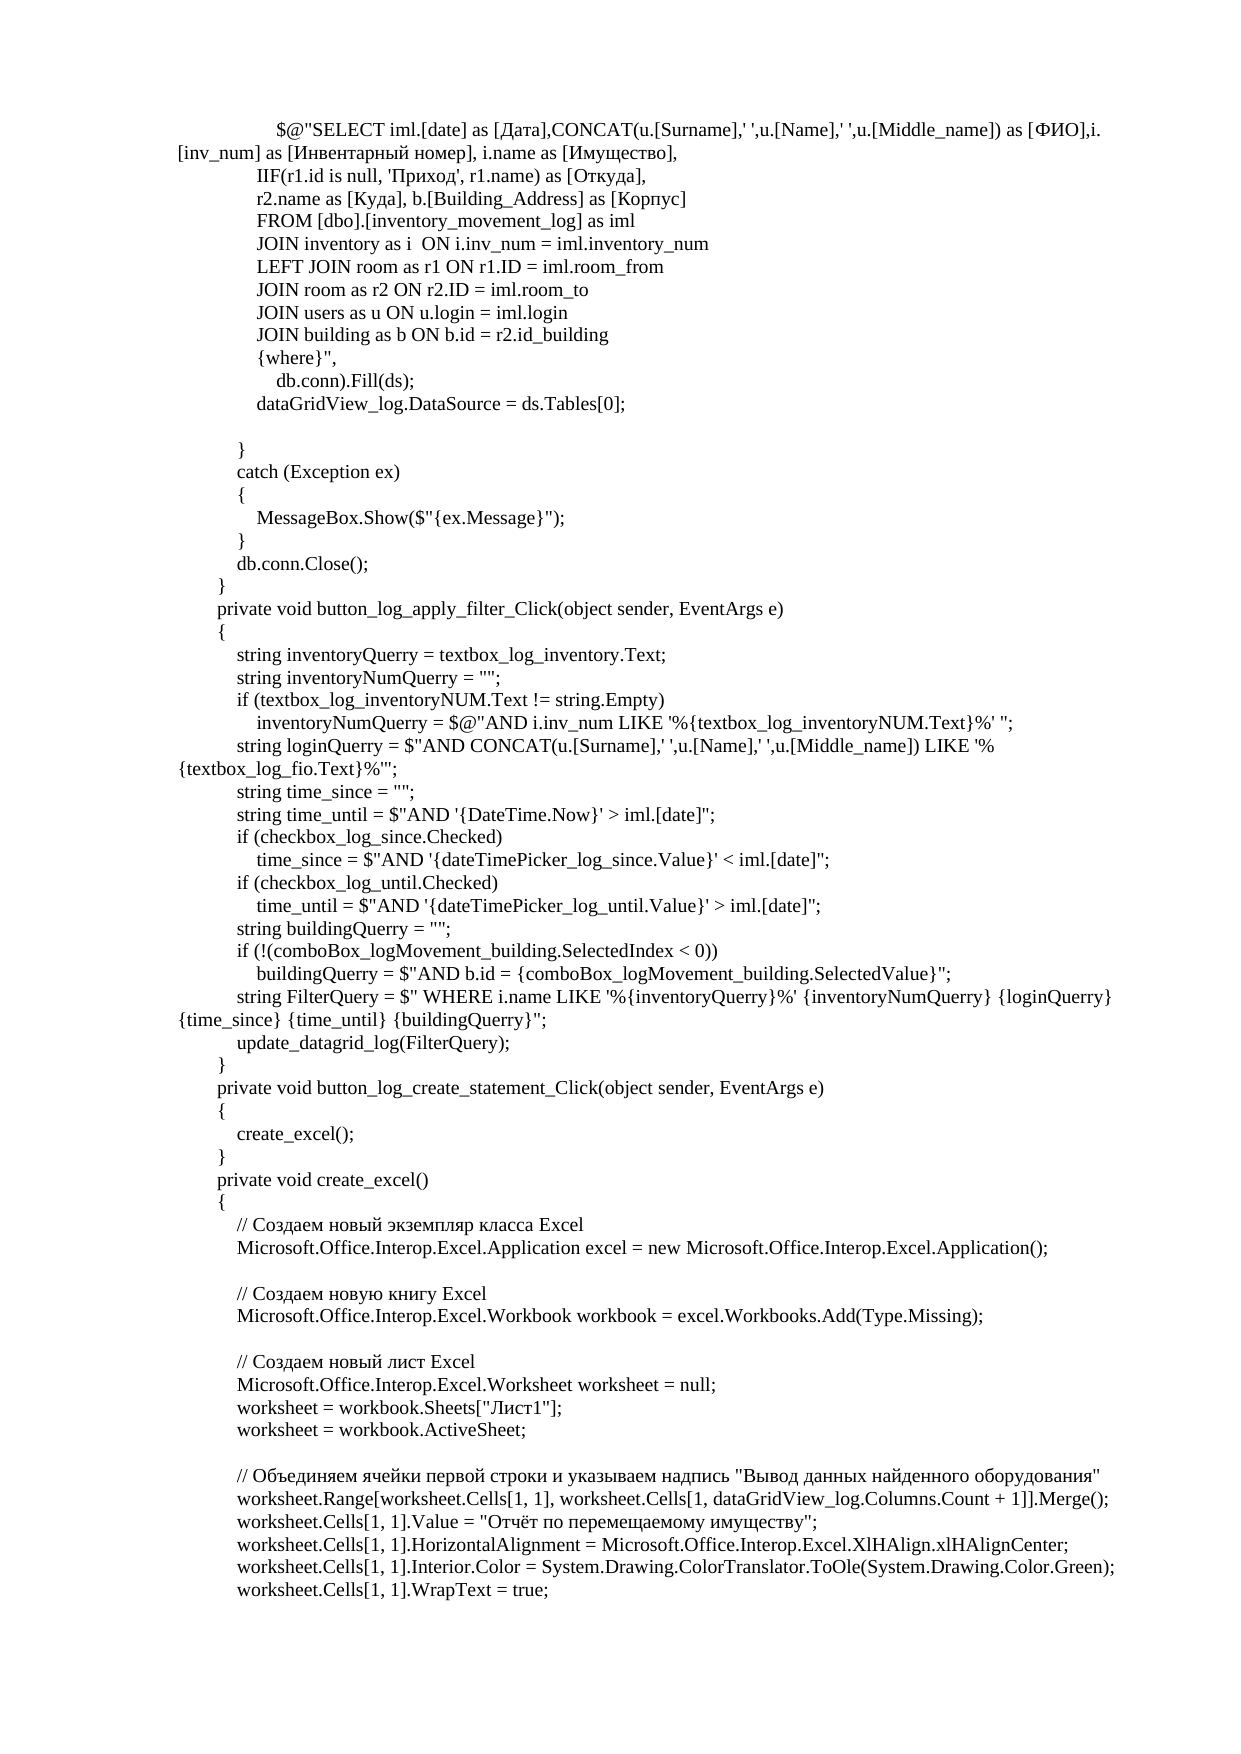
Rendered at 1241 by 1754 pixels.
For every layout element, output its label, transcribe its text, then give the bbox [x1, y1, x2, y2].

text db.conn).Fill(ds); [177, 369, 1152, 392]
text } [177, 574, 1152, 597]
text } [177, 437, 1152, 460]
text MessageBox.Show($"{ex.Message}"); [177, 506, 1152, 529]
text // Объединяем ячейки первой строки и указываем надпись "Вывод данных найденного оборудования" [177, 1464, 1152, 1487]
text string buildingQuerry = ""; [177, 917, 1152, 939]
text { [177, 620, 1152, 643]
text time_until = $"AND '{dateTimePicker_log_until.Value}' > iml.[date]"; [177, 894, 1152, 917]
text r2.name as [Куда], b.[Building_Address] as [Корпус] [177, 187, 1152, 209]
text string time_until = $"AND '{DateTime.Now}' > iml.[date]"; [177, 802, 1152, 825]
text worksheet = workbook.ActiveSheet; [177, 1418, 1152, 1441]
text } [177, 529, 1152, 552]
text } [177, 1145, 1152, 1167]
text JOIN room as r2 ON r2.ID = iml.room_to [177, 278, 1152, 301]
text if (!(comboBox_logMovement_building.SelectedIndex < 0)) [177, 939, 1152, 962]
text } [177, 1053, 1152, 1076]
text LEFT JOIN room as r1 ON r1.ID = iml.room_from [177, 255, 1152, 278]
text create_excel(); [177, 1122, 1152, 1145]
text // Создаем новую книгу Excel [177, 1282, 1152, 1304]
text string FilterQuery = $" WHERE i.name LIKE '%{inventoryQuerry}%' {inventoryNumQuerry} {loginQuerry} {time_since} {time_until} {buildingQuerry}"; [177, 985, 1152, 1031]
text worksheet.Cells[1, 1].Value = "Отчёт по перемещаемому имуществу"; [177, 1510, 1152, 1532]
text $@"SELECT iml.[date] as [Дата],CONCAT(u.[Surname],' ',u.[Name],' ',u.[Middle_name]) as [ФИО],i.[inv_num] as [Инвентарный номер], i.name as [Имущество], [177, 118, 1152, 164]
text FROM [dbo].[inventory_movement_log] as iml [177, 209, 1152, 232]
text string inventoryQuerry = textbox_log_inventory.Text; [177, 643, 1152, 666]
text JOIN building as b ON b.id = r2.id_building [177, 323, 1152, 346]
text if (checkbox_log_until.Checked) [177, 871, 1152, 894]
text // Создаем новый лист Excel [177, 1350, 1152, 1373]
text worksheet.Cells[1, 1].HorizontalAlignment = Microsoft.Office.Interop.Excel.XlHAlign.xlHAlignCenter; [177, 1532, 1152, 1555]
text JOIN users as u ON u.login = iml.login [177, 301, 1152, 323]
text buildingQuerry = $"AND b.id = {comboBox_logMovement_building.SelectedValue}"; [177, 962, 1152, 985]
text time_since = $"AND '{dateTimePicker_log_since.Value}' < iml.[date]"; [177, 848, 1152, 871]
text { [177, 1190, 1152, 1213]
text { [177, 483, 1152, 506]
text worksheet.Cells[1, 1].Interior.Color = System.Drawing.ColorTranslator.ToOle(System.Drawing.Color.Green); [177, 1555, 1152, 1578]
text string time_since = ""; [177, 780, 1152, 802]
text db.conn.Close(); [177, 552, 1152, 574]
text Microsoft.Office.Interop.Excel.Worksheet worksheet = null; [177, 1373, 1152, 1396]
text { [177, 1099, 1152, 1122]
text catch (Exception ex) [177, 460, 1152, 483]
text string loginQuerry = $"AND CONCAT(u.[Surname],' ',u.[Name],' ',u.[Middle_name]) LIKE '%{textbox_log_fio.Text}%'"; [177, 734, 1152, 780]
text Microsoft.Office.Interop.Excel.Application excel = new Microsoft.Office.Interop.Excel.Application(); [177, 1236, 1152, 1259]
text {where}", [177, 346, 1152, 369]
text if (checkbox_log_since.Checked) [177, 825, 1152, 848]
text IIF(r1.id is null, 'Приход', r1.name) as [Откуда], [177, 164, 1152, 187]
text dataGridView_log.DataSource = ds.Tables[0]; [177, 392, 1152, 415]
text string inventoryNumQuerry = ""; [177, 666, 1152, 688]
text private void create_excel() [177, 1167, 1152, 1190]
text inventoryNumQuerry = $@"AND i.inv_num LIKE '%{textbox_log_inventoryNUM.Text}%' "; [177, 711, 1152, 734]
text JOIN inventory as i ON i.inv_num = iml.inventory_num [177, 232, 1152, 255]
text if (textbox_log_inventoryNUM.Text != string.Empty) [177, 688, 1152, 711]
text worksheet.Range[worksheet.Cells[1, 1], worksheet.Cells[1, dataGridView_log.Columns.Count + 1]].Merge(); [177, 1487, 1152, 1510]
text worksheet = workbook.Sheets["Лист1"]; [177, 1396, 1152, 1418]
text update_datagrid_log(FilterQuery); [177, 1031, 1152, 1053]
text Microsoft.Office.Interop.Excel.Workbook workbook = excel.Workbooks.Add(Type.Missing); [177, 1304, 1152, 1327]
text // Создаем новый экземпляр класса Excel [177, 1213, 1152, 1236]
text private void button_log_apply_filter_Click(object sender, EventArgs e) [177, 597, 1152, 620]
text worksheet.Cells[1, 1].WrapText = true; [177, 1578, 1152, 1601]
text private void button_log_create_statement_Click(object sender, EventArgs e) [177, 1076, 1152, 1099]
